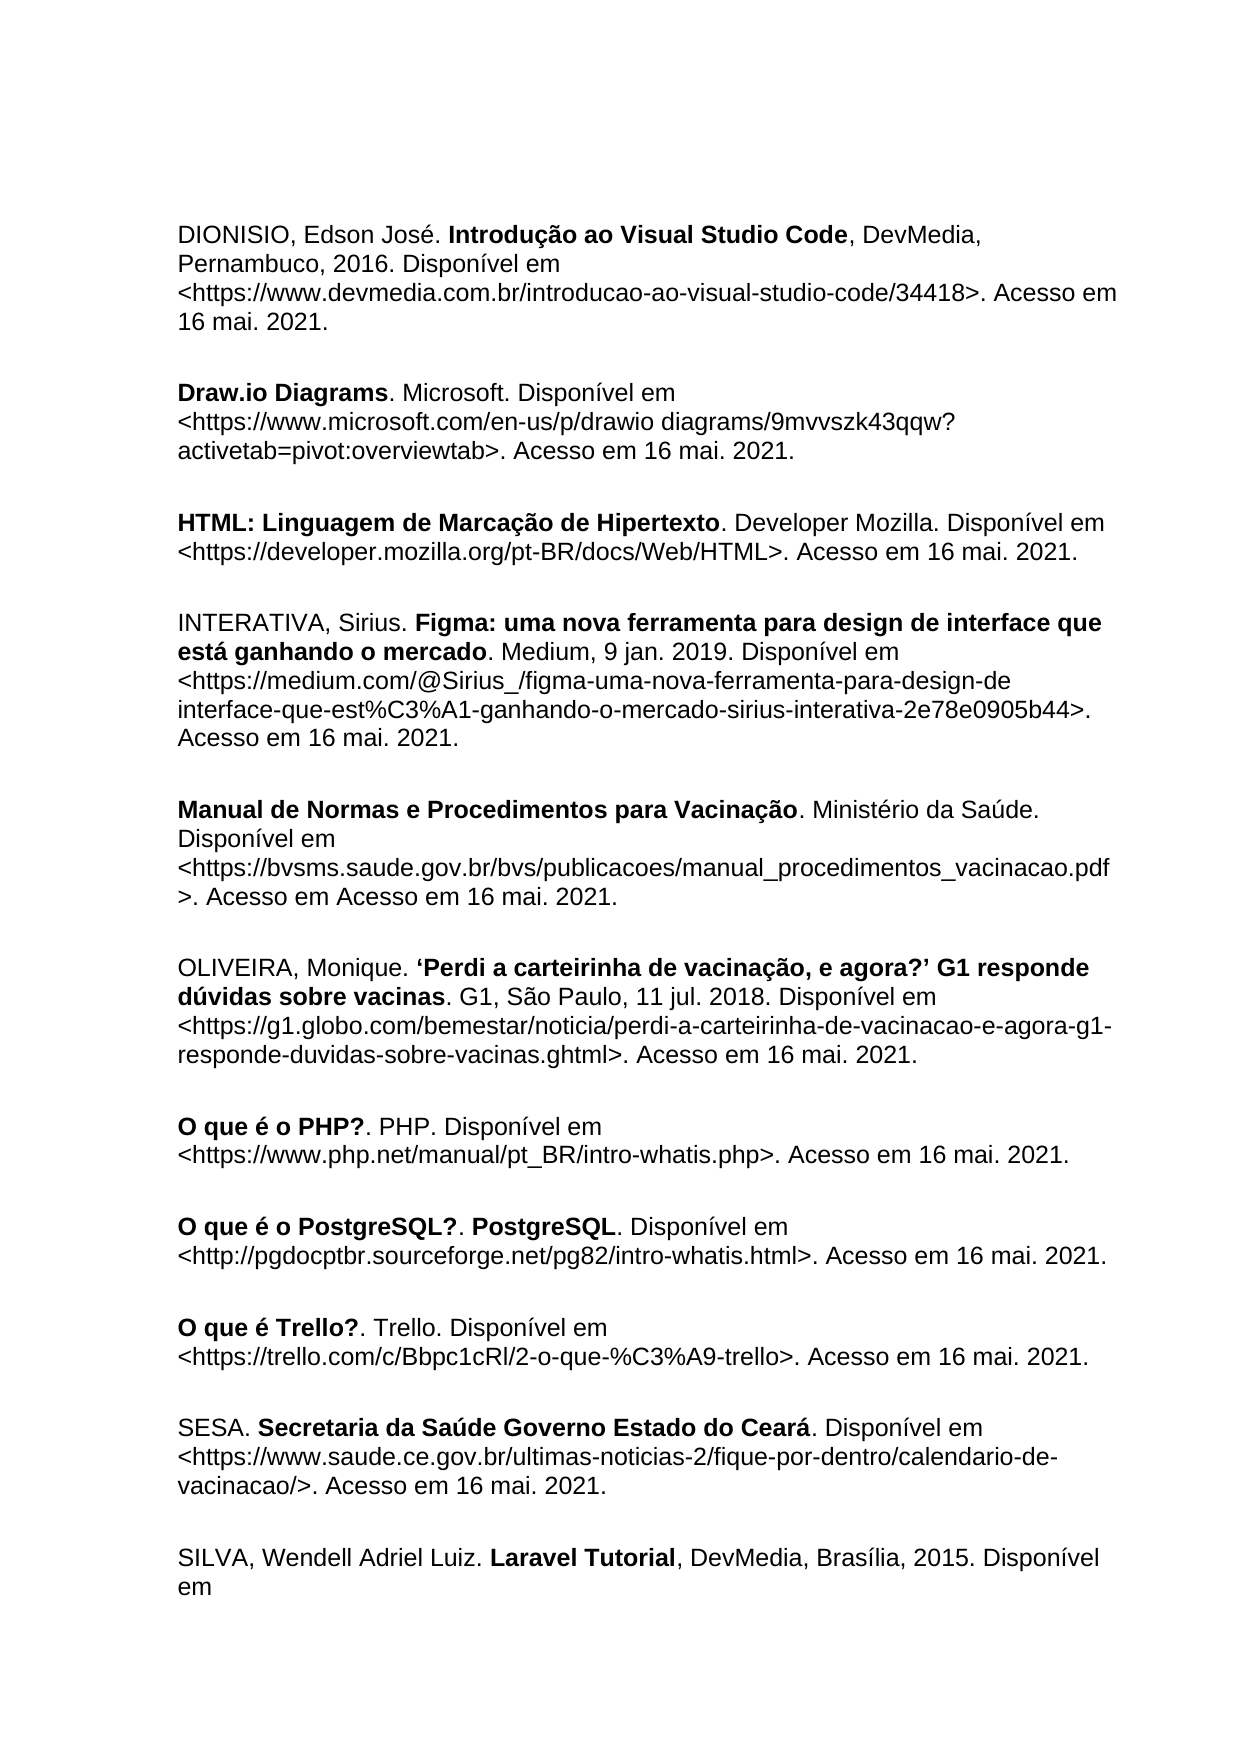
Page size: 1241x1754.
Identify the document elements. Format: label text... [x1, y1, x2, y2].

text O que é Trello?. Trello. Disponível em [177, 1313, 1122, 1342]
text <https://medium.com/@Sirius_/figma-uma-nova-ferramenta-para-design-de interface-que-est%C3%A1-ganhando-o-mercado-sirius-interativa-2e78e0905b44>. Acesso em 16 mai. 2021. [177, 666, 1122, 752]
text DIONISIO, Edson José. Introdução ao Visual Studio Code, DevMedia, Pernambuco, 2016. Disponível em [177, 220, 1122, 278]
text <https://www.devmedia.com.br/introducao-ao-visual-studio-code/34418>. Acesso em 16 mai. 2021. [177, 278, 1122, 335]
text <https://www.saude.ce.gov.br/ultimas-noticias-2/fique-por-dentro/calendario-de-vacinacao/>. Acesso em 16 mai. 2021. [177, 1442, 1122, 1500]
text HTML: Linguagem de Marcação de Hipertexto. Developer Mozilla. Disponível em [177, 508, 1122, 537]
text SESA. Secretaria da Saúde Governo Estado do Ceará. Disponível em [177, 1413, 1122, 1442]
text OLIVEIRA, Monique. ‘Perdi a carteirinha de vacinação, e agora?’ G1 responde dúvidas sobre vacinas. G1, São Paulo, 11 jul. 2018. Disponível em [177, 953, 1122, 1011]
text <https://developer.mozilla.org/pt-BR/docs/Web/HTML>. Acesso em 16 mai. 2021. [177, 537, 1122, 565]
text <https://bvsms.saude.gov.br/bvs/publicacoes/manual_procedimentos_vacinacao.pdf >. Acesso em Acesso em 16 mai. 2021. [177, 853, 1122, 910]
text <https://www.php.net/manual/pt_BR/intro-whatis.php>. Acesso em 16 mai. 2021. [177, 1140, 1122, 1169]
text INTERATIVA, Sirius. Figma: uma nova ferramenta para design de interface que está ganhando o mercado. Medium, 9 jan. 2019. Disponível em [177, 608, 1122, 666]
text SILVA, Wendell Adriel Luiz. Laravel Tutorial, DevMedia, Brasília, 2015. Disponível em [177, 1543, 1122, 1600]
text <https://trello.com/c/Bbpc1cRl/2-o-que-%C3%A9-trello>. Acesso em 16 mai. 2021. [177, 1342, 1122, 1370]
text Draw.io Diagrams. Microsoft. Disponível em [177, 378, 1122, 407]
text O que é o PostgreSQL?. PostgreSQL. Disponível em [177, 1212, 1122, 1241]
text Manual de Normas e Procedimentos para Vacinação. Ministério da Saúde. Disponível em [177, 795, 1122, 853]
text <https://www.microsoft.com/en-us/p/drawio diagrams/9mvvszk43qqw?activetab=pivot:overviewtab>. Acesso em 16 mai. 2021. [177, 407, 1122, 465]
text <https://g1.globo.com/bemestar/noticia/perdi-a-carteirinha-de-vacinacao-e-agora-g1-responde-duvidas-sobre-vacinas.ghtml>. Acesso em 16 mai. 2021. [177, 1011, 1122, 1068]
text <http://pgdocptbr.sourceforge.net/pg82/intro-whatis.html>. Acesso em 16 mai. 2021. [177, 1241, 1122, 1270]
text O que é o PHP?. PHP. Disponível em [177, 1112, 1122, 1140]
